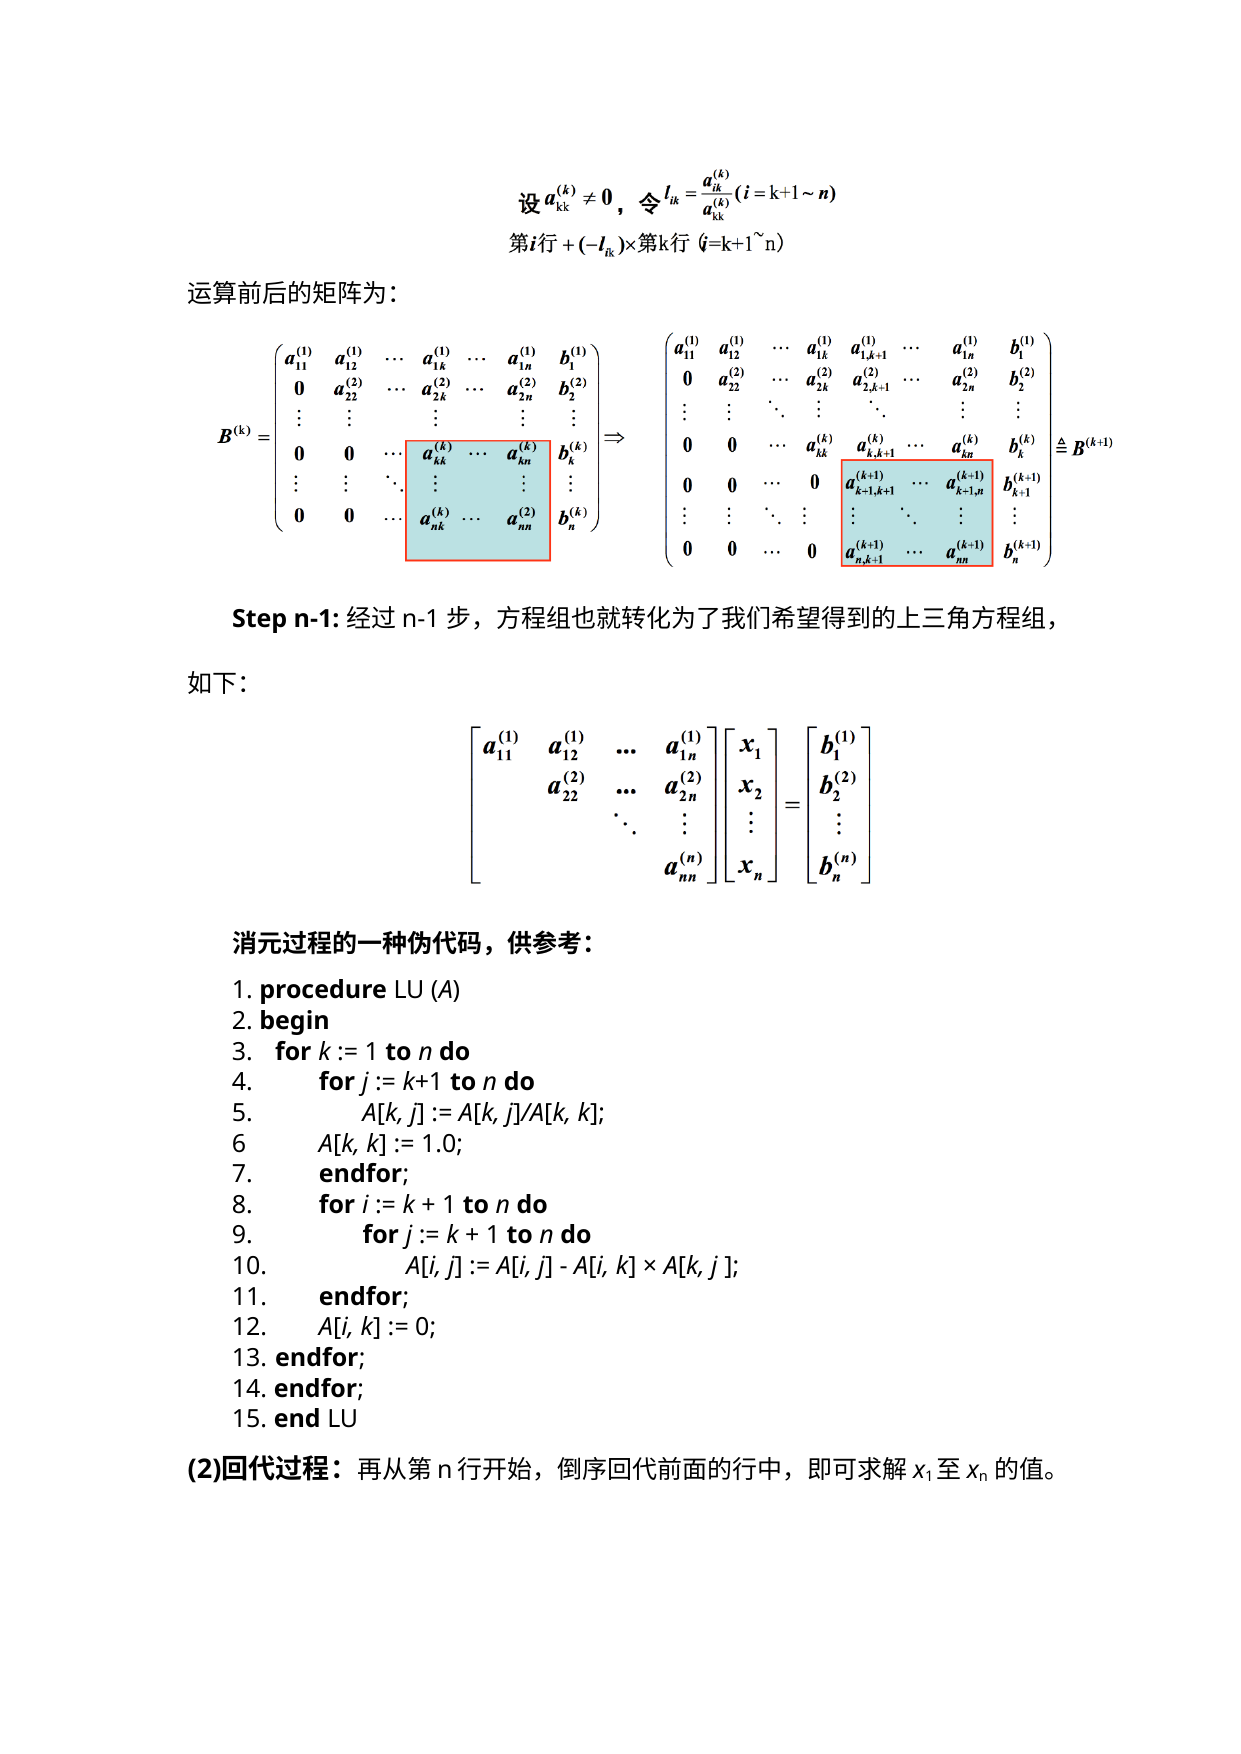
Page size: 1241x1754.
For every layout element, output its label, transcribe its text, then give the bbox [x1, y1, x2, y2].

text 13. endfor; [232, 1342, 1078, 1373]
text 15. end LU [232, 1403, 1078, 1434]
picture [443, 714, 908, 891]
text 运算前后的矩阵为： [187, 259, 1078, 324]
text 14. endfor; [232, 1373, 1078, 1403]
picture [505, 162, 846, 260]
text 7. endfor; [232, 1158, 1078, 1189]
text 5. A[k, j] := A[k, j]/A[k, k]; [232, 1097, 1078, 1128]
text Step n-1: 经过 n-1 步，方程组也就转化为了我们希望得到的上三角方程组，如下： [187, 584, 1078, 714]
picture [198, 324, 1123, 577]
text 2. begin [232, 1005, 1078, 1036]
text 11. endfor; [232, 1281, 1078, 1311]
text 12. A[i, k] := 0; [232, 1311, 1078, 1342]
text 6 A[k, k] := 1.0; [232, 1128, 1078, 1158]
text 10. A[i, j] := A[i, j] - A[i, k] × A[k, j ]; [232, 1250, 1078, 1281]
text 消元过程的一种伪代码，供参考： [187, 909, 1078, 974]
text 9. for j := k + 1 to n do [232, 1219, 1078, 1250]
text 8. for i := k + 1 to n do [232, 1189, 1078, 1219]
text 1. procedure LU (A) [232, 974, 1078, 1005]
text 3. for k := 1 to n do [232, 1036, 1078, 1066]
text (2)回代过程：再从第n行开始，倒序回代前面的行中，即可求解 x1至 xn 的值。 [187, 1434, 1078, 1499]
text 4. for j := k+1 to n do [232, 1066, 1078, 1097]
